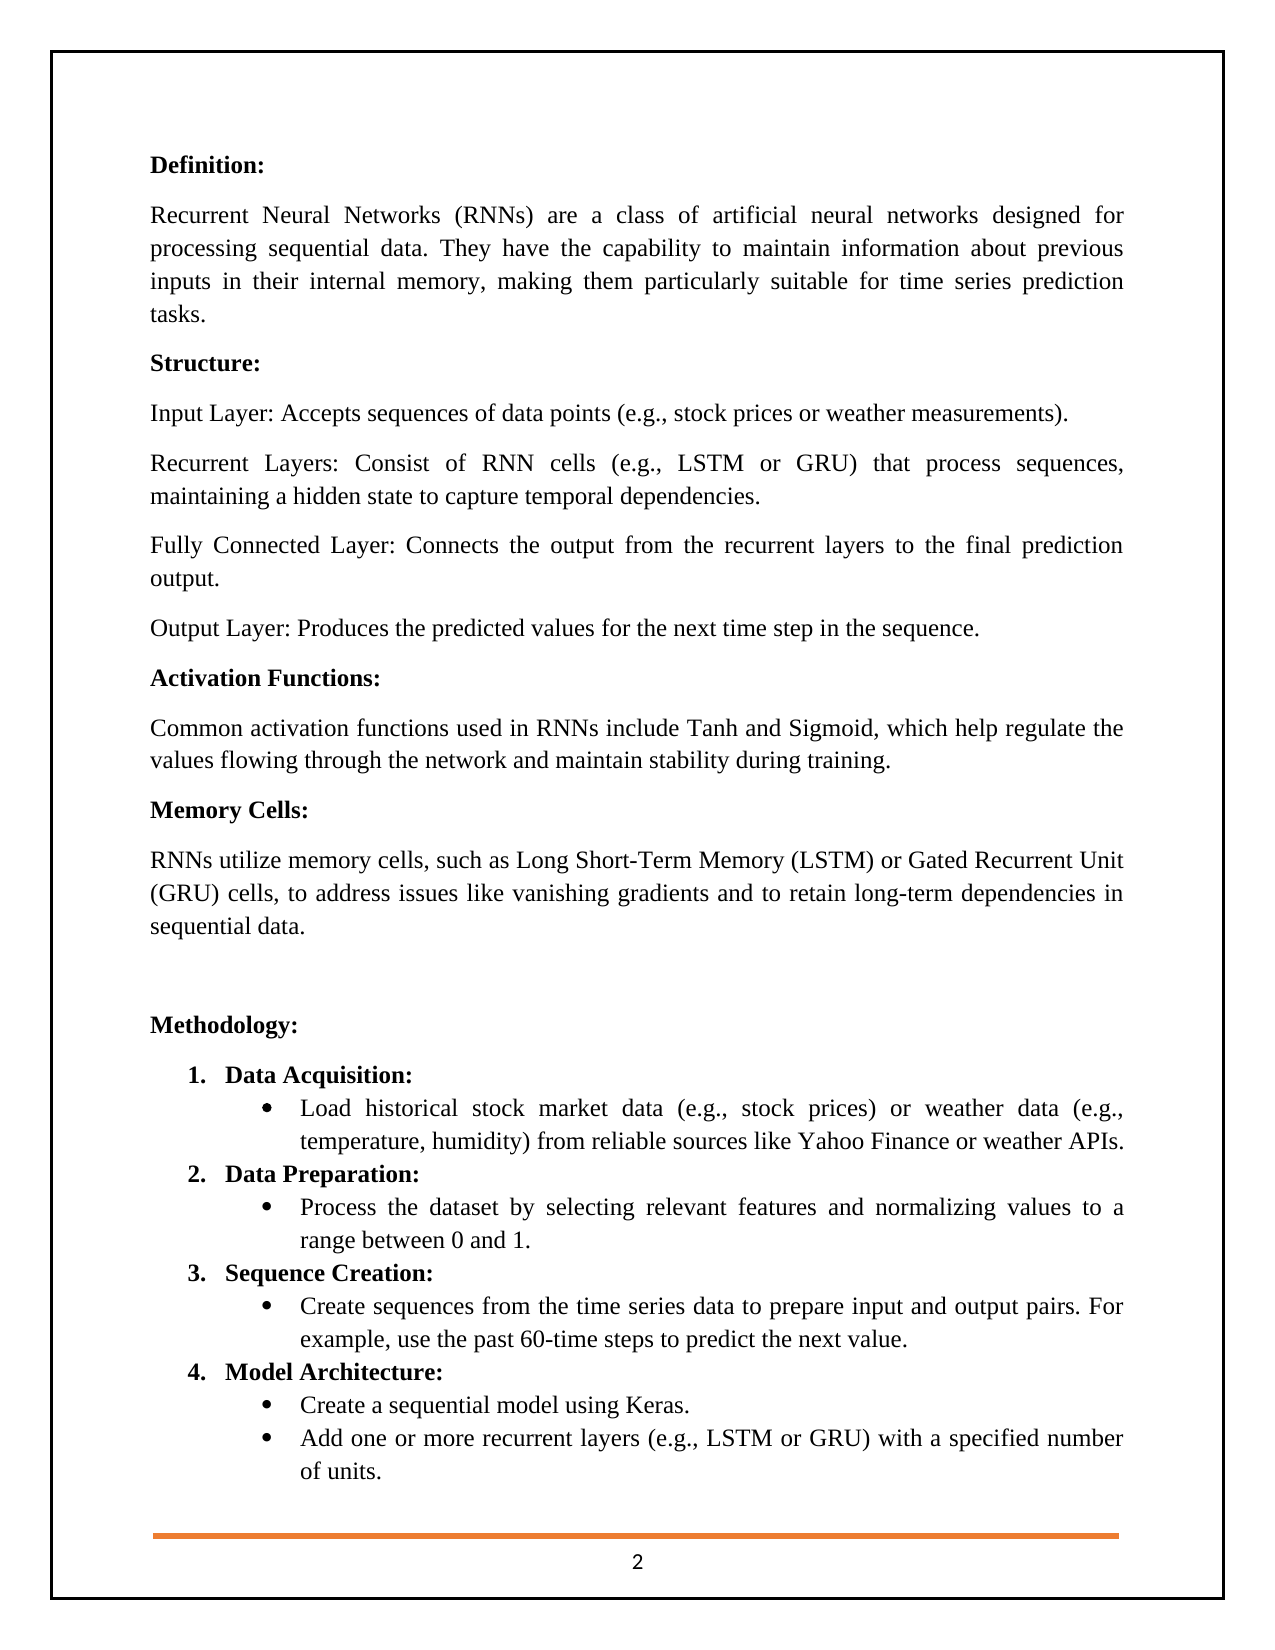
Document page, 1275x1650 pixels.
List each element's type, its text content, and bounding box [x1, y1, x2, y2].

text Input Layer: Accepts sequences of data points (e.g., stock prices or weather measurements). [150, 398, 1125, 427]
text Memory Cells: [150, 795, 1125, 824]
text Recurrent Neural Networks (RNNs) are a class of artificial neural networks designed for processing sequential data. They have the capability to maintain information about previous inputs in their internal memory, making them particularly suitable for time series prediction tasks. [150, 200, 1125, 327]
list Sequence Creation: [187, 1258, 1125, 1287]
text RNNs utilize memory cells, such as Long Short-Term Memory (LSTM) or Gated Recurrent Unit (GRU) cells, to address issues like vanishing gradients and to retain long-term dependencies in sequential data. [150, 845, 1125, 940]
list Load historical stock market data (e.g., stock prices) or weather data (e.g., temperature, humidity) from reliable sources like Yahoo Finance or weather APIs. [262, 1093, 1125, 1155]
list Data Preparation: [187, 1159, 1125, 1188]
list Process the dataset by selecting relevant features and normalizing values to a range between 0 and 1. [262, 1192, 1125, 1254]
list Create a sequential model using Keras. [262, 1390, 1125, 1419]
text Methodology: [150, 1010, 1125, 1039]
list Model Architecture: [187, 1357, 1125, 1386]
text Recurrent Layers: Consist of RNN cells (e.g., LSTM or GRU) that process sequences, maintaining a hidden state to capture temporal dependencies. [150, 448, 1125, 509]
text Common activation functions used in RNNs include Tanh and Sigmoid, which help regulate the values flowing through the network and maintain stability during training. [150, 713, 1125, 774]
list Add one or more recurrent layers (e.g., LSTM or GRU) with a specified number of units. [262, 1423, 1125, 1485]
text Definition: [150, 150, 1125, 179]
list Data Acquisition: [187, 1060, 1125, 1089]
text Output Layer: Produces the predicted values for the next time step in the sequence. [150, 613, 1125, 642]
list Create sequences from the time series data to prepare input and output pairs. For example, use the past 60-time steps to predict the next value. [262, 1291, 1125, 1353]
text Fully Connected Layer: Connects the output from the recurrent layers to the final prediction output. [150, 531, 1125, 592]
text Structure: [150, 348, 1125, 377]
text Activation Functions: [150, 663, 1125, 692]
